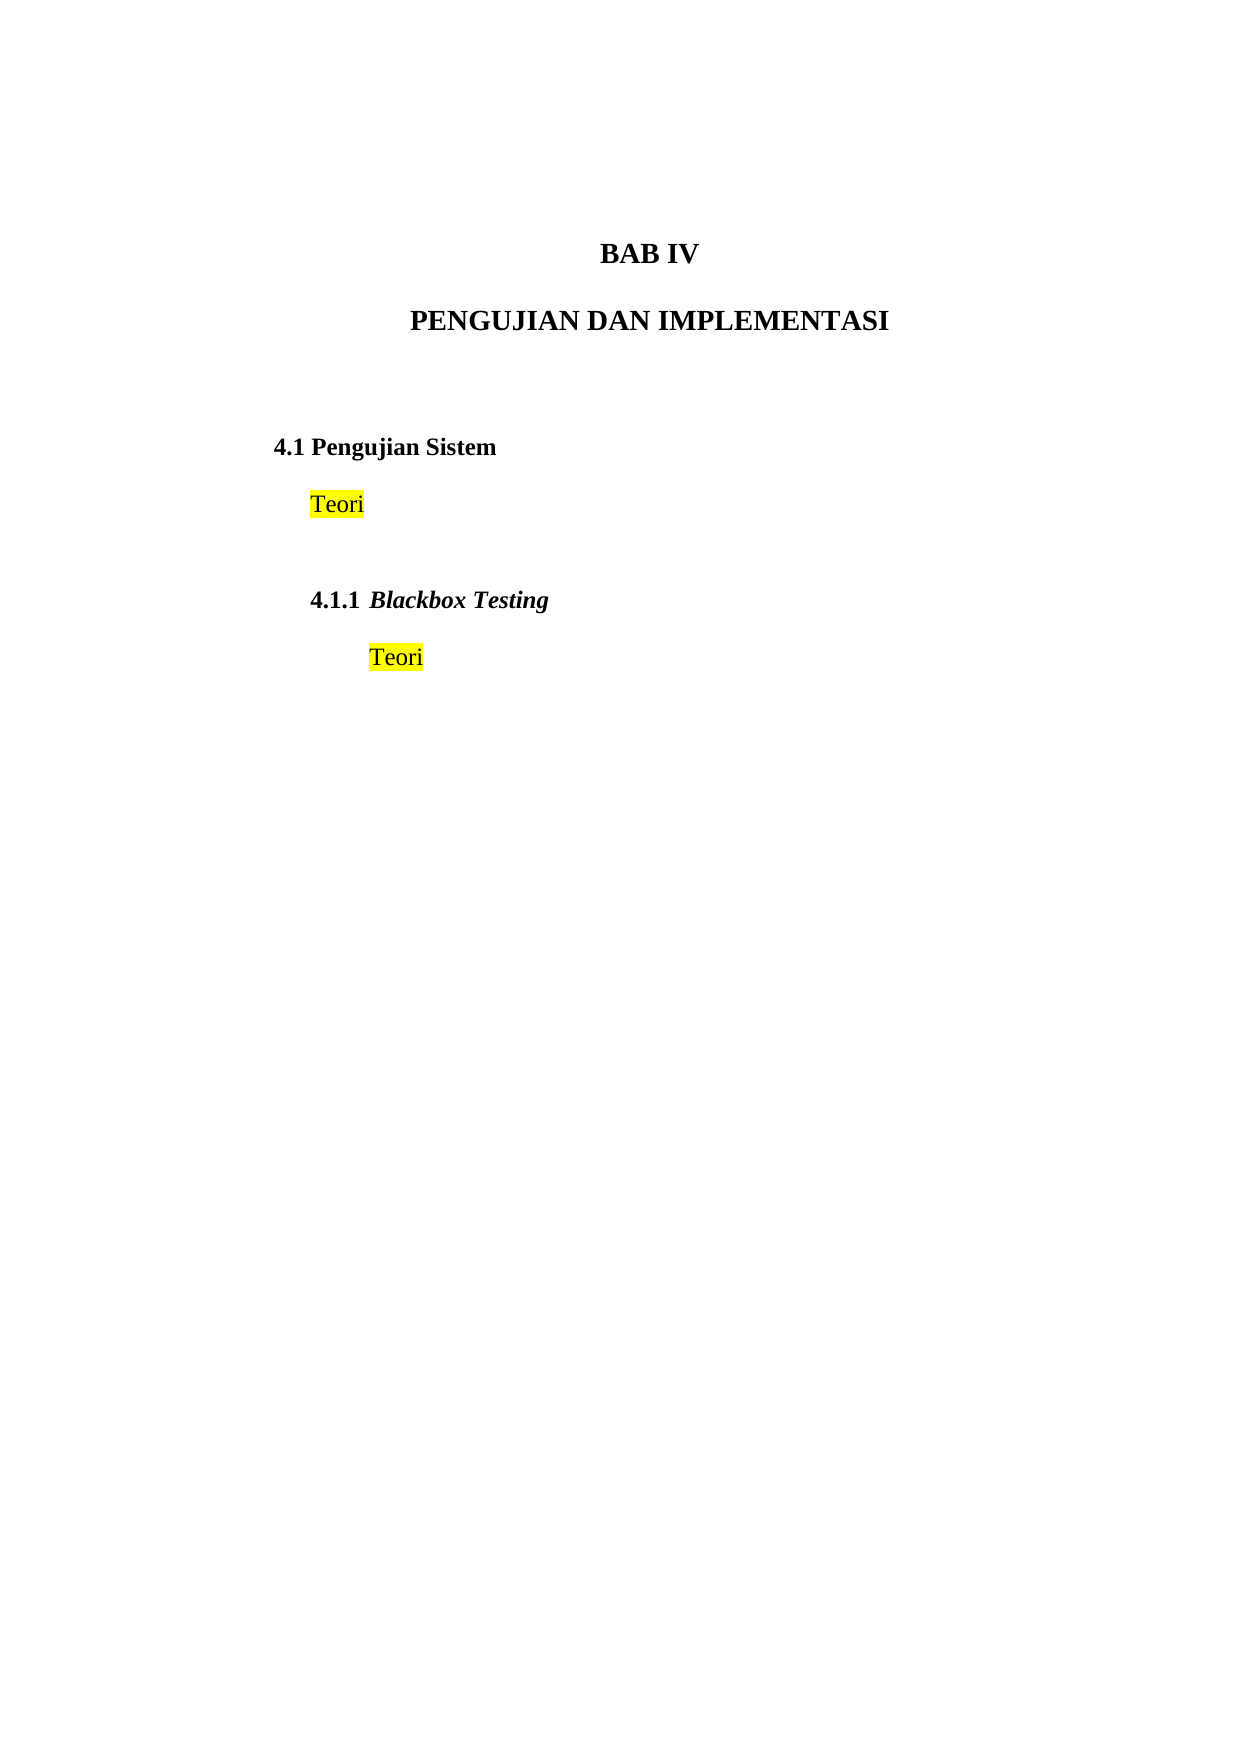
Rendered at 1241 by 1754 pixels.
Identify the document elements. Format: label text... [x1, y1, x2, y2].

subtitle Blackbox Testing [310, 585, 1063, 614]
subtitle BAB IV [236, 236, 1063, 270]
subtitle Pengujian Sistem [274, 432, 1063, 461]
text Teori [294, 642, 1063, 671]
text Teori [236, 489, 1063, 518]
text PENGUJIAN DAN IMPLEMENTASI [236, 303, 1063, 337]
